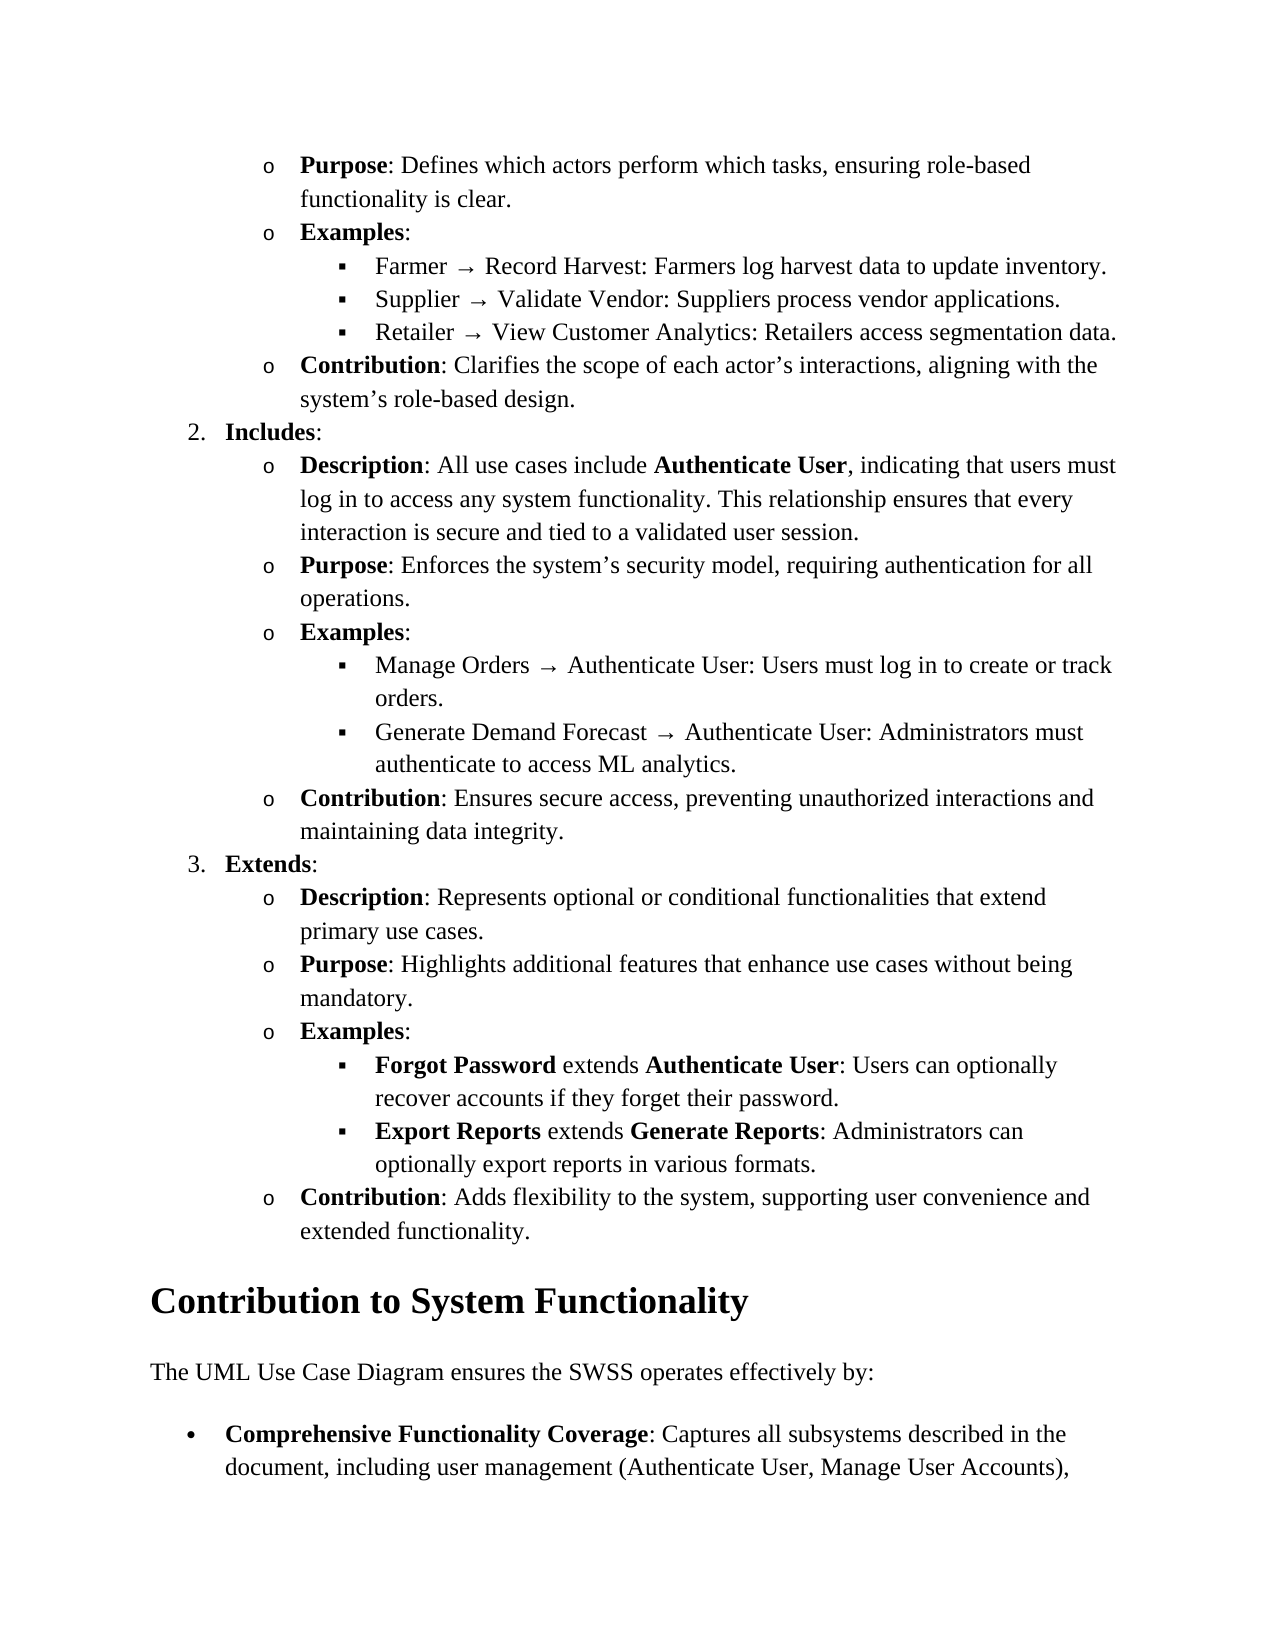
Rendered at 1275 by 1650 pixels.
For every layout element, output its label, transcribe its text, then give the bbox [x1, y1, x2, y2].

list Farmer → Record Harvest: Farmers log harvest data to update inventory. [337, 251, 1125, 279]
list Retailer → View Customer Analytics: Retailers access segmentation data. [337, 317, 1125, 346]
list Contribution: Adds flexibility to the system, supporting user convenience and extended functionality. [262, 1182, 1125, 1245]
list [187, 1419, 1125, 1481]
list Includes: [187, 417, 1125, 446]
list Manage Orders → Authenticate User: Users must log in to create or track orders. [337, 651, 1125, 712]
list Supplier → Validate Vendor: Suppliers process vendor applications. [337, 284, 1125, 313]
text Contribution to System Functionality [150, 1278, 1125, 1321]
list Extends: [187, 849, 1125, 878]
text The UML Use Case Diagram ensures the SWSS operates effectively by: [150, 1357, 1125, 1386]
list Generate Demand Forecast → Authenticate User: Administrators must authenticate to access ML analytics. [337, 717, 1125, 778]
list Contribution: Clarifies the scope of each actor’s interactions, aligning with the system’s role-based design. [262, 350, 1125, 412]
list Examples: [262, 217, 1125, 246]
list Purpose: Defines which actors perform which tasks, ensuring role-based functionality is clear. [262, 150, 1125, 213]
list Examples: [262, 1016, 1125, 1046]
list Purpose: Enforces the system’s security model, requiring authentication for all operations. [262, 550, 1125, 612]
list Examples: [262, 617, 1125, 646]
list Forgot Password extends Authenticate User: Users can optionally recover accounts if they forget their password. [337, 1050, 1125, 1112]
list Description: All use cases include Authenticate User, indicating that users must log in to access any system functionality. This relationship ensures that every interaction is secure and tied to a validated user session. [262, 450, 1125, 545]
list Purpose: Highlights additional features that enhance use cases without being mandatory. [262, 949, 1125, 1012]
list Contribution: Ensures secure access, preventing unauthorized interactions and maintaining data integrity. [262, 783, 1125, 845]
list Export Reports extends Generate Reports: Administrators can optionally export reports in various formats. [337, 1116, 1125, 1178]
list Description: Represents optional or conditional functionalities that extend primary use cases. [262, 882, 1125, 945]
